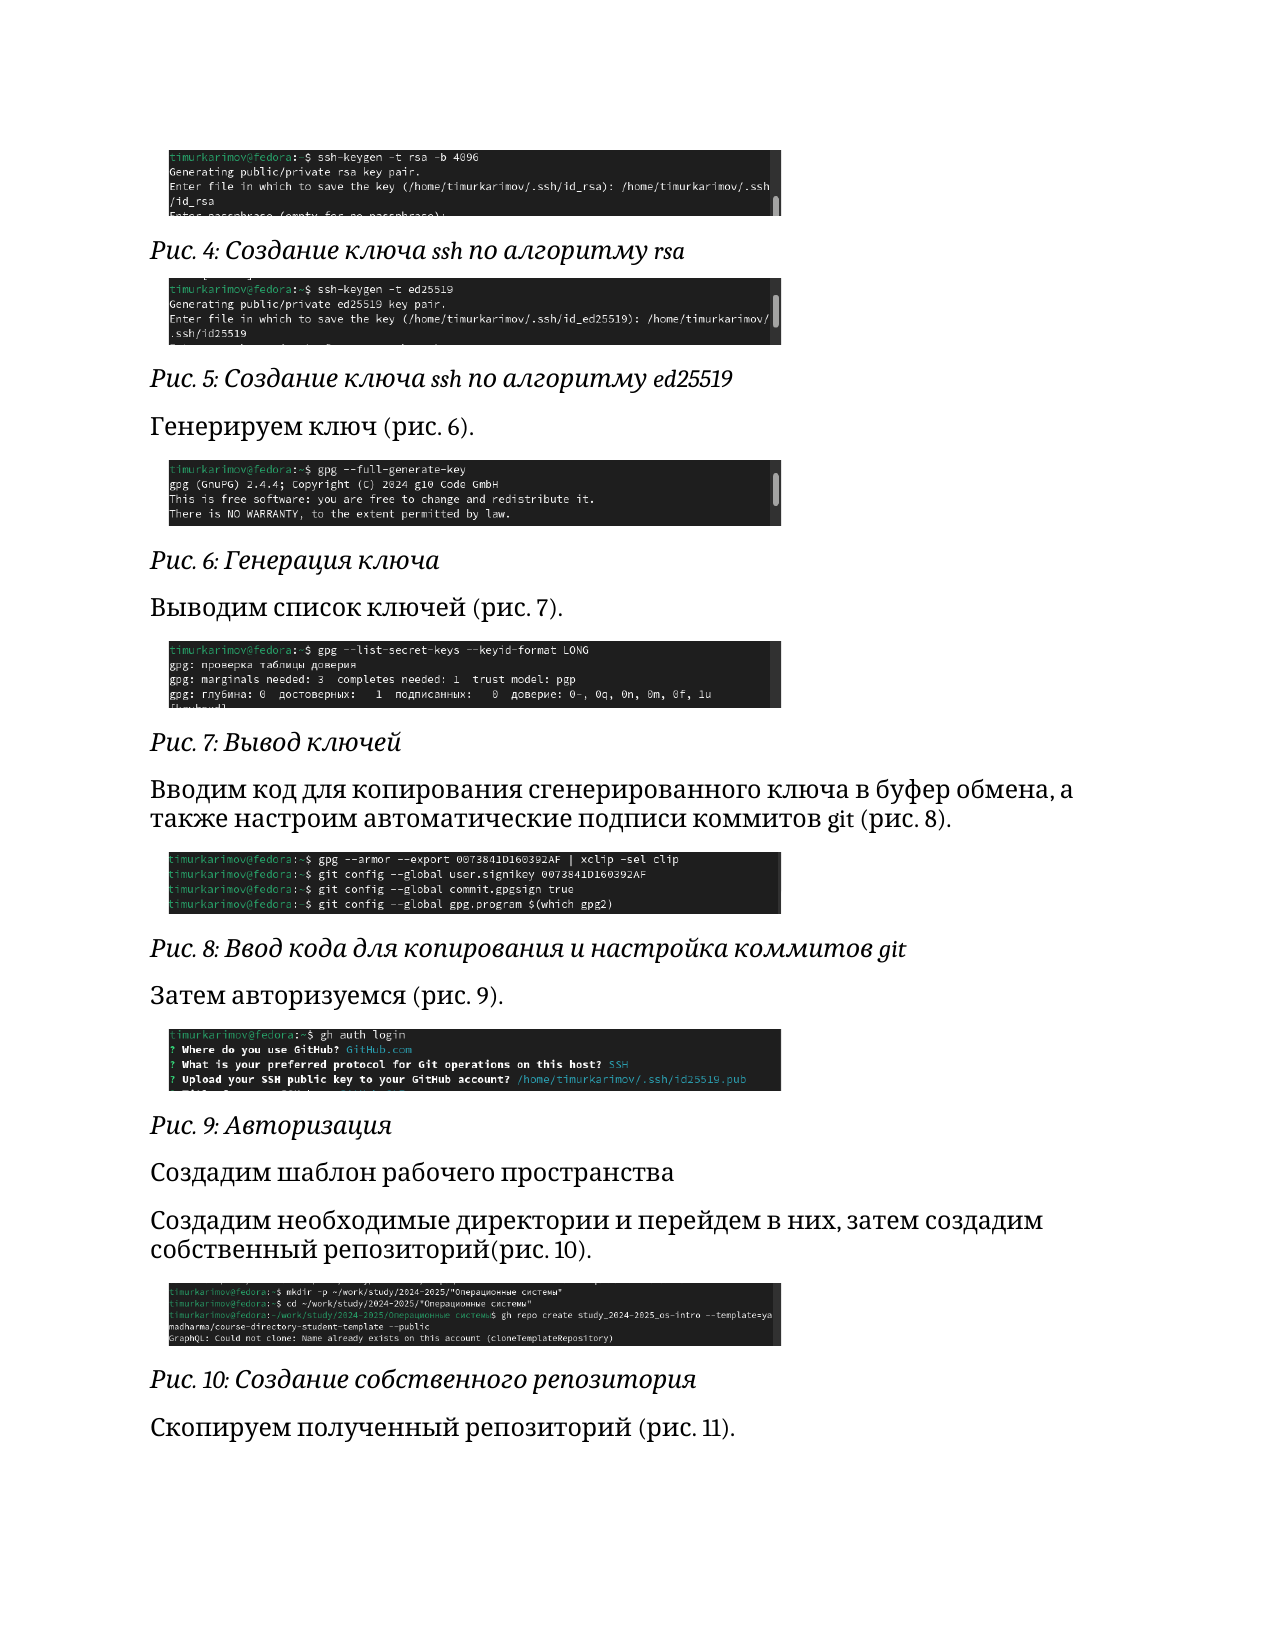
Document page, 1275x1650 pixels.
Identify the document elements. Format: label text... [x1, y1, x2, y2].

text Скопируем полученный репозиторий (рис. 11). [150, 1414, 1125, 1443]
text Создадим шаблон рабочего пространства [150, 1159, 1125, 1188]
picture [168, 1029, 782, 1091]
text Генерируем ключ (рис. 6). [150, 412, 1125, 441]
text Создадим необходимые директории и перейдем в них, затем создадим собственный репозиторий(рис. 10). [150, 1207, 1125, 1264]
picture [168, 641, 782, 708]
text Рис. 10: Создание собственного репозитория [150, 1366, 1125, 1395]
picture [168, 460, 782, 526]
text Рис. 5: Создание ключа ssh по алгоритму ed25519 [150, 365, 1125, 394]
text Вводим код для копирования сгенерированного ключа в буфер обмена, а также настроим автоматические подписи коммитов git (рис. 8). [150, 776, 1125, 834]
text Рис. 4: Создание ключа ssh по алгоритму rsa [150, 237, 1125, 266]
text Затем авторизуемся (рис. 9). [150, 982, 1125, 1011]
picture [168, 278, 782, 345]
text Рис. 7: Вывод ключей [150, 729, 1125, 757]
text Рис. 9: Авторизация [150, 1112, 1125, 1141]
picture [168, 150, 782, 216]
text Рис. 6: Генерация ключа [150, 547, 1125, 576]
text Выводим список ключей (рис. 7). [150, 594, 1125, 623]
picture [168, 852, 782, 914]
picture [168, 1283, 782, 1346]
text Рис. 8: Ввод кода для копирования и настройка коммитов git [150, 935, 1125, 963]
